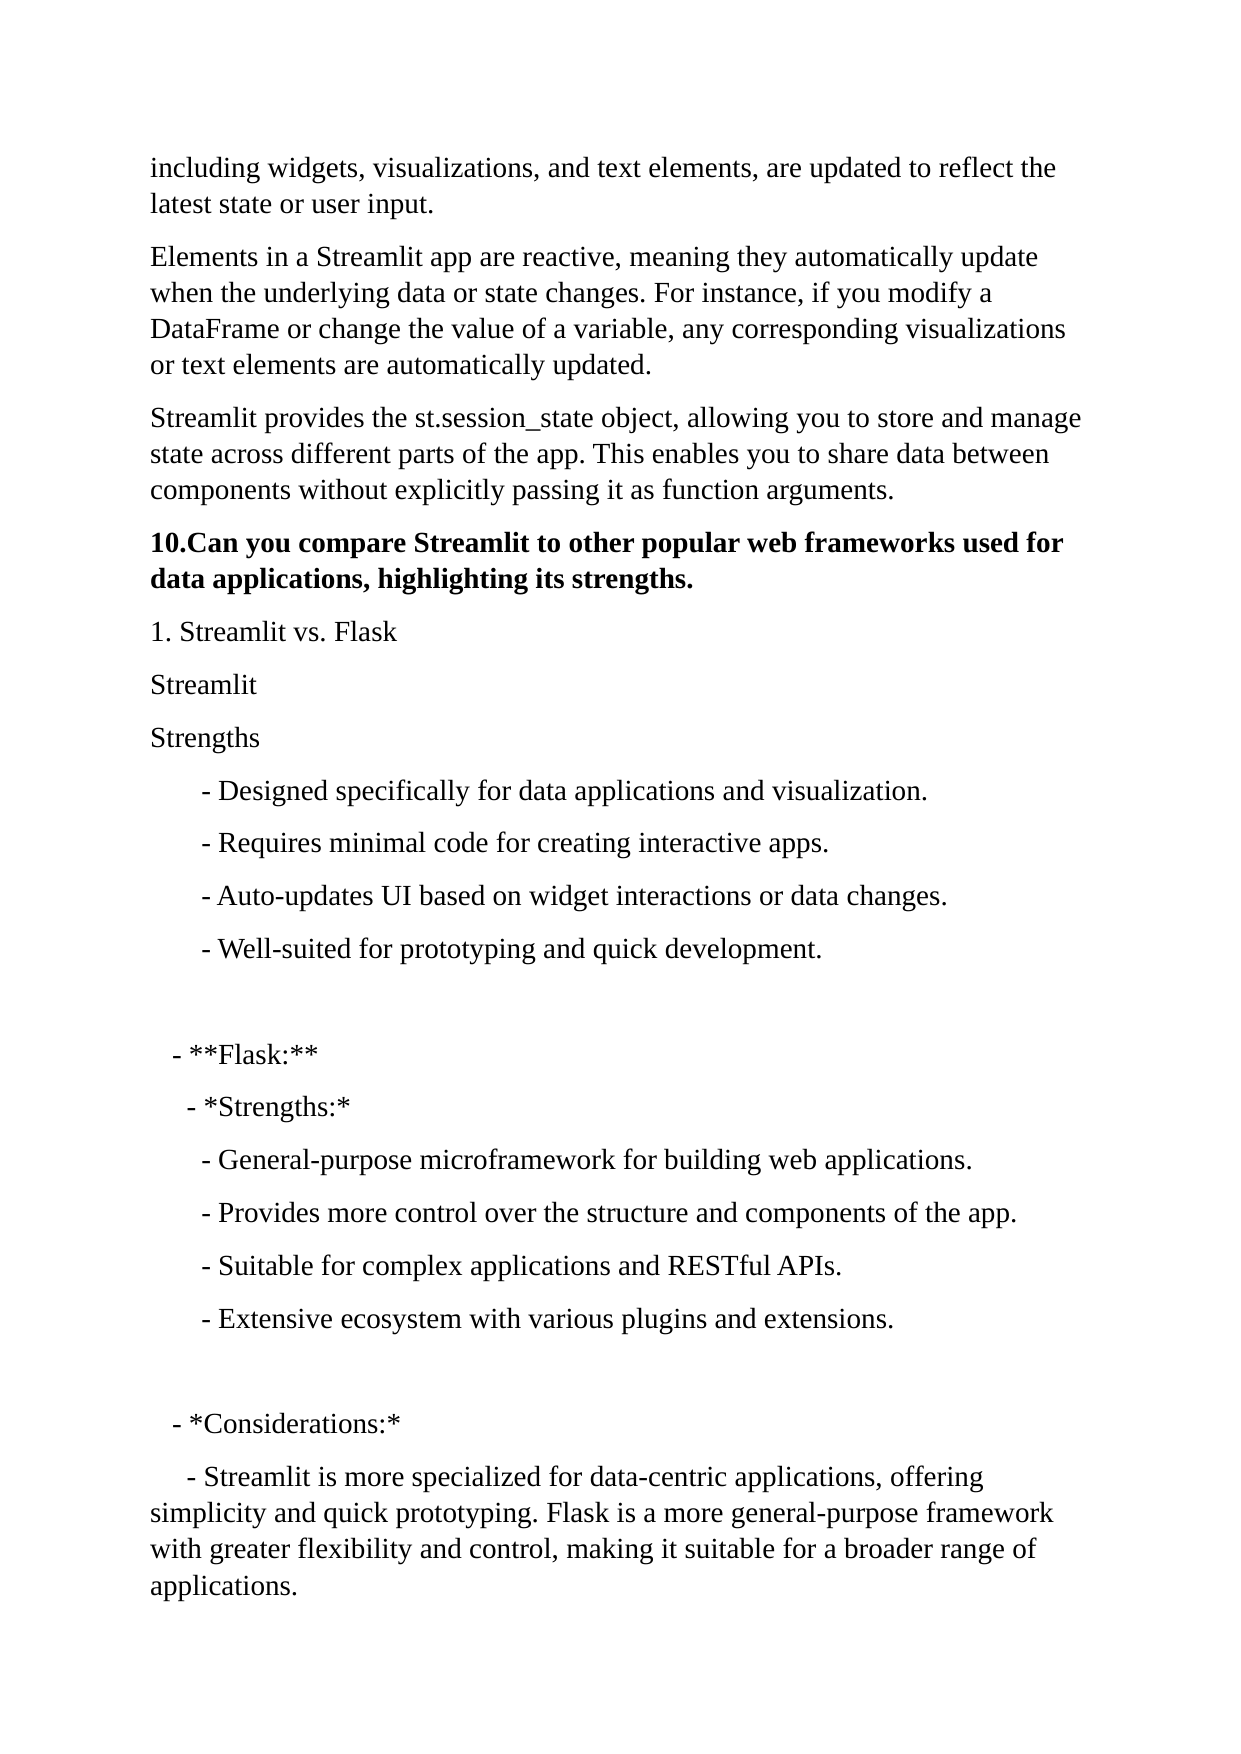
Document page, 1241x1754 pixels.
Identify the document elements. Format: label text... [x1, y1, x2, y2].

text 1. Streamlit vs. Flask [150, 614, 1090, 648]
text - Well-suited for prototyping and quick development. [150, 931, 1090, 965]
text Streamlit provides the st.session_state object, allowing you to store and manage state across different parts of the app. This enables you to share data between components without explicitly passing it as function arguments. [150, 400, 1090, 506]
text 10.Can you compare Streamlit to other popular web frameworks used for data applications, highlighting its strengths. [150, 525, 1090, 595]
text - General-purpose microframework for building web applications. [150, 1142, 1090, 1176]
text Streamlit [150, 667, 1090, 701]
text Strengths [150, 720, 1090, 753]
text - Suitable for complex applications and RESTful APIs. [150, 1248, 1090, 1282]
text - **Flask:** [150, 1037, 1090, 1070]
text Elements in a Streamlit app are reactive, meaning they automatically update when the underlying data or state changes. For instance, if you modify a DataFrame or change the value of a variable, any corresponding visualizations or text elements are automatically updated. [150, 239, 1090, 381]
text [150, 150, 1090, 220]
text - Auto-updates UI based on widget interactions or data changes. [150, 878, 1090, 912]
text - *Strengths:* [150, 1089, 1090, 1123]
text - *Considerations:* [150, 1406, 1090, 1440]
text - Extensive ecosystem with various plugins and extensions. [150, 1301, 1090, 1334]
text - Streamlit is more specialized for data-centric applications, offering simplicity and quick prototyping. Flask is a more general-purpose framework with greater flexibility and control, making it suitable for a broader range of applications. [150, 1459, 1090, 1601]
text - Requires minimal code for creating interactive apps. [150, 826, 1090, 859]
text - Designed specifically for data applications and visualization. [150, 773, 1090, 806]
text - Provides more control over the structure and components of the app. [150, 1195, 1090, 1229]
